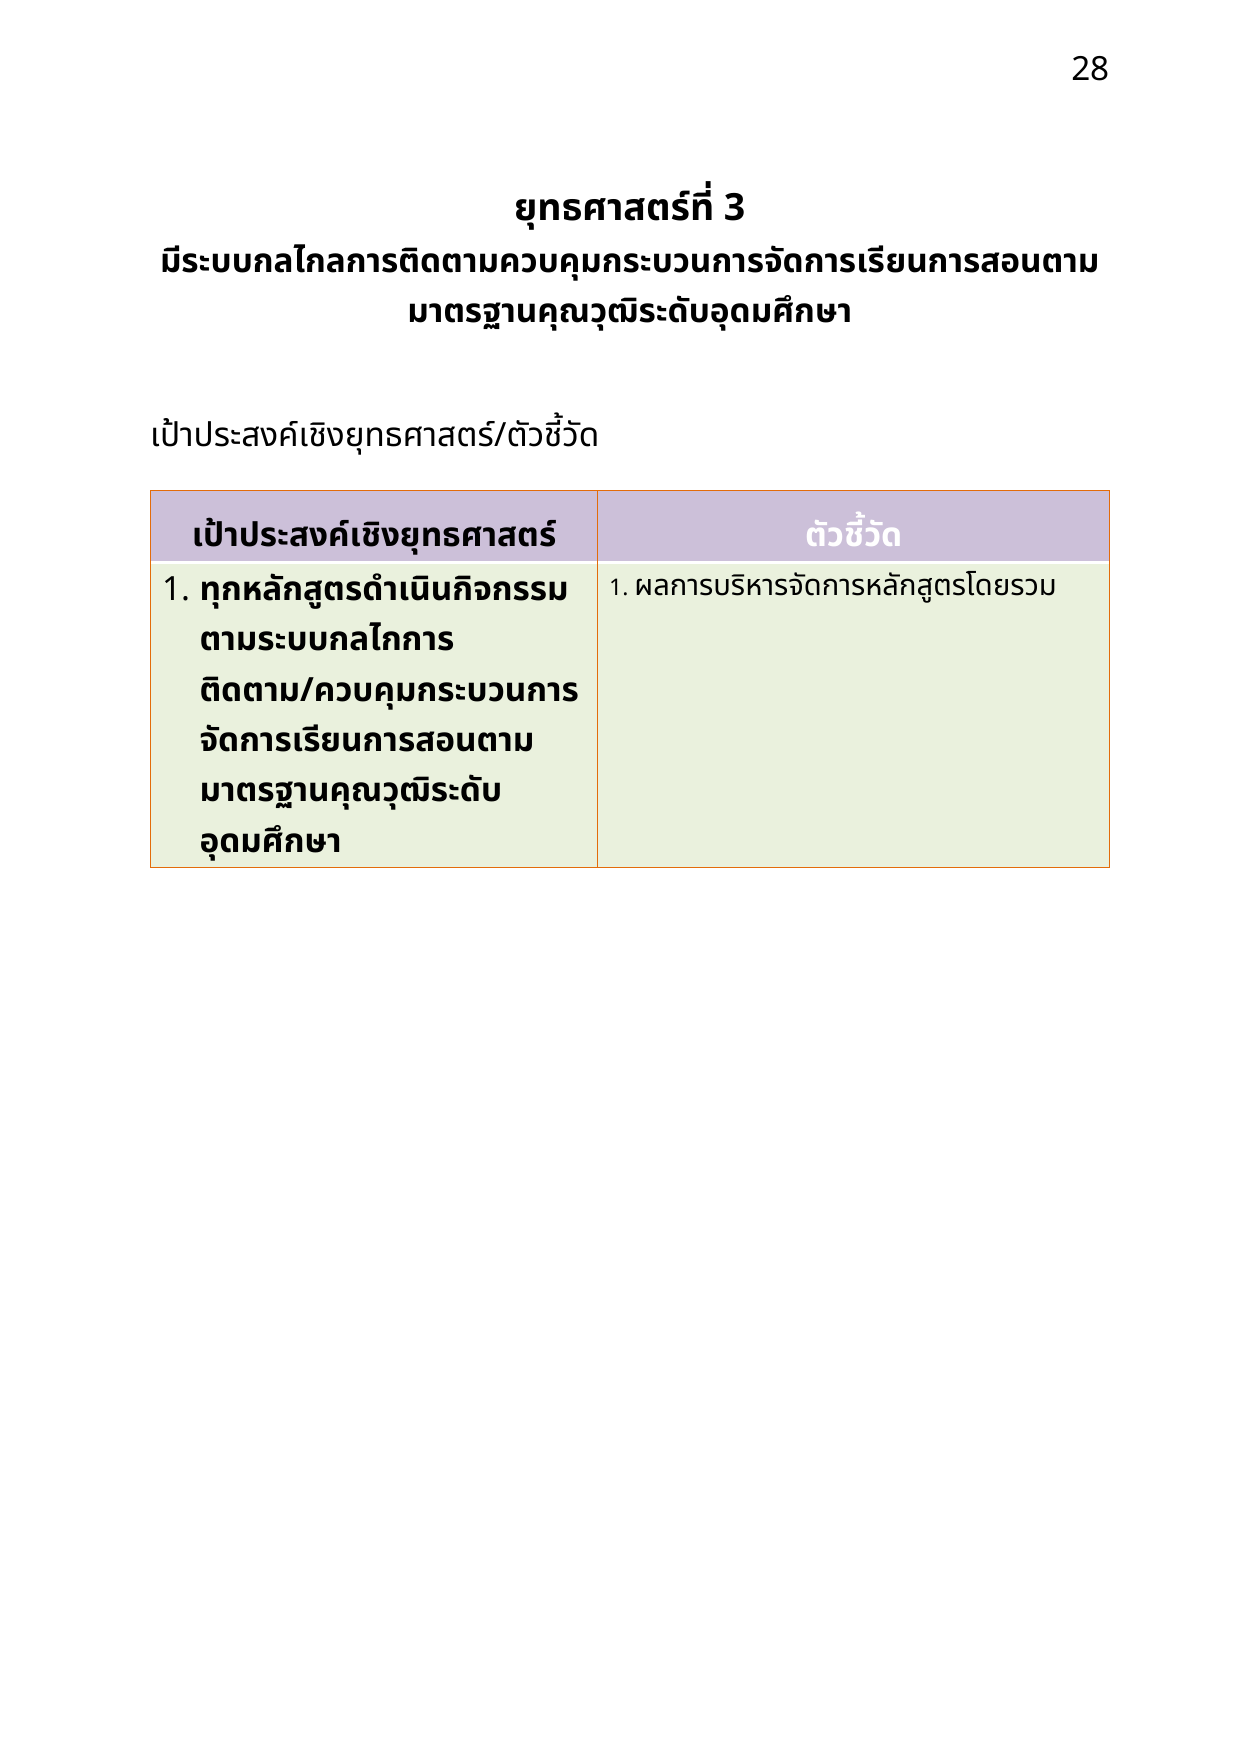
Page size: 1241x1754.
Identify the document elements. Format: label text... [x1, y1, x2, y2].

text มีระบบกลไกลการติดตามควบคุมกระบวนการจัดการเรียนการสอนตามมาตรฐานคุณวุฒิระดับอุดมศึกษา [150, 237, 1109, 338]
text ยุทธศาสตร์ที่ 3 [150, 180, 1109, 237]
table_header ตัวชี้วัด [598, 491, 1109, 561]
table_header เป้าประสงค์เชิงยุทธศาสตร์ [151, 491, 597, 561]
table_cell ทุกหลักสูตรดำเนินกิจกรรมตามระบบกลไกการติดตาม/ควบคุมกระบวนการจัดการเรียนการสอนตามมาตรฐานคุณวุฒิระดับอุดมศึกษา [151, 564, 597, 867]
table_cell 1. ผลการบริหารจัดการหลักสูตรโดยรวม [598, 564, 1109, 867]
text เป้าประสงค์เชิงยุทธศาสตร์/ตัวชี้วัด [150, 411, 1109, 462]
